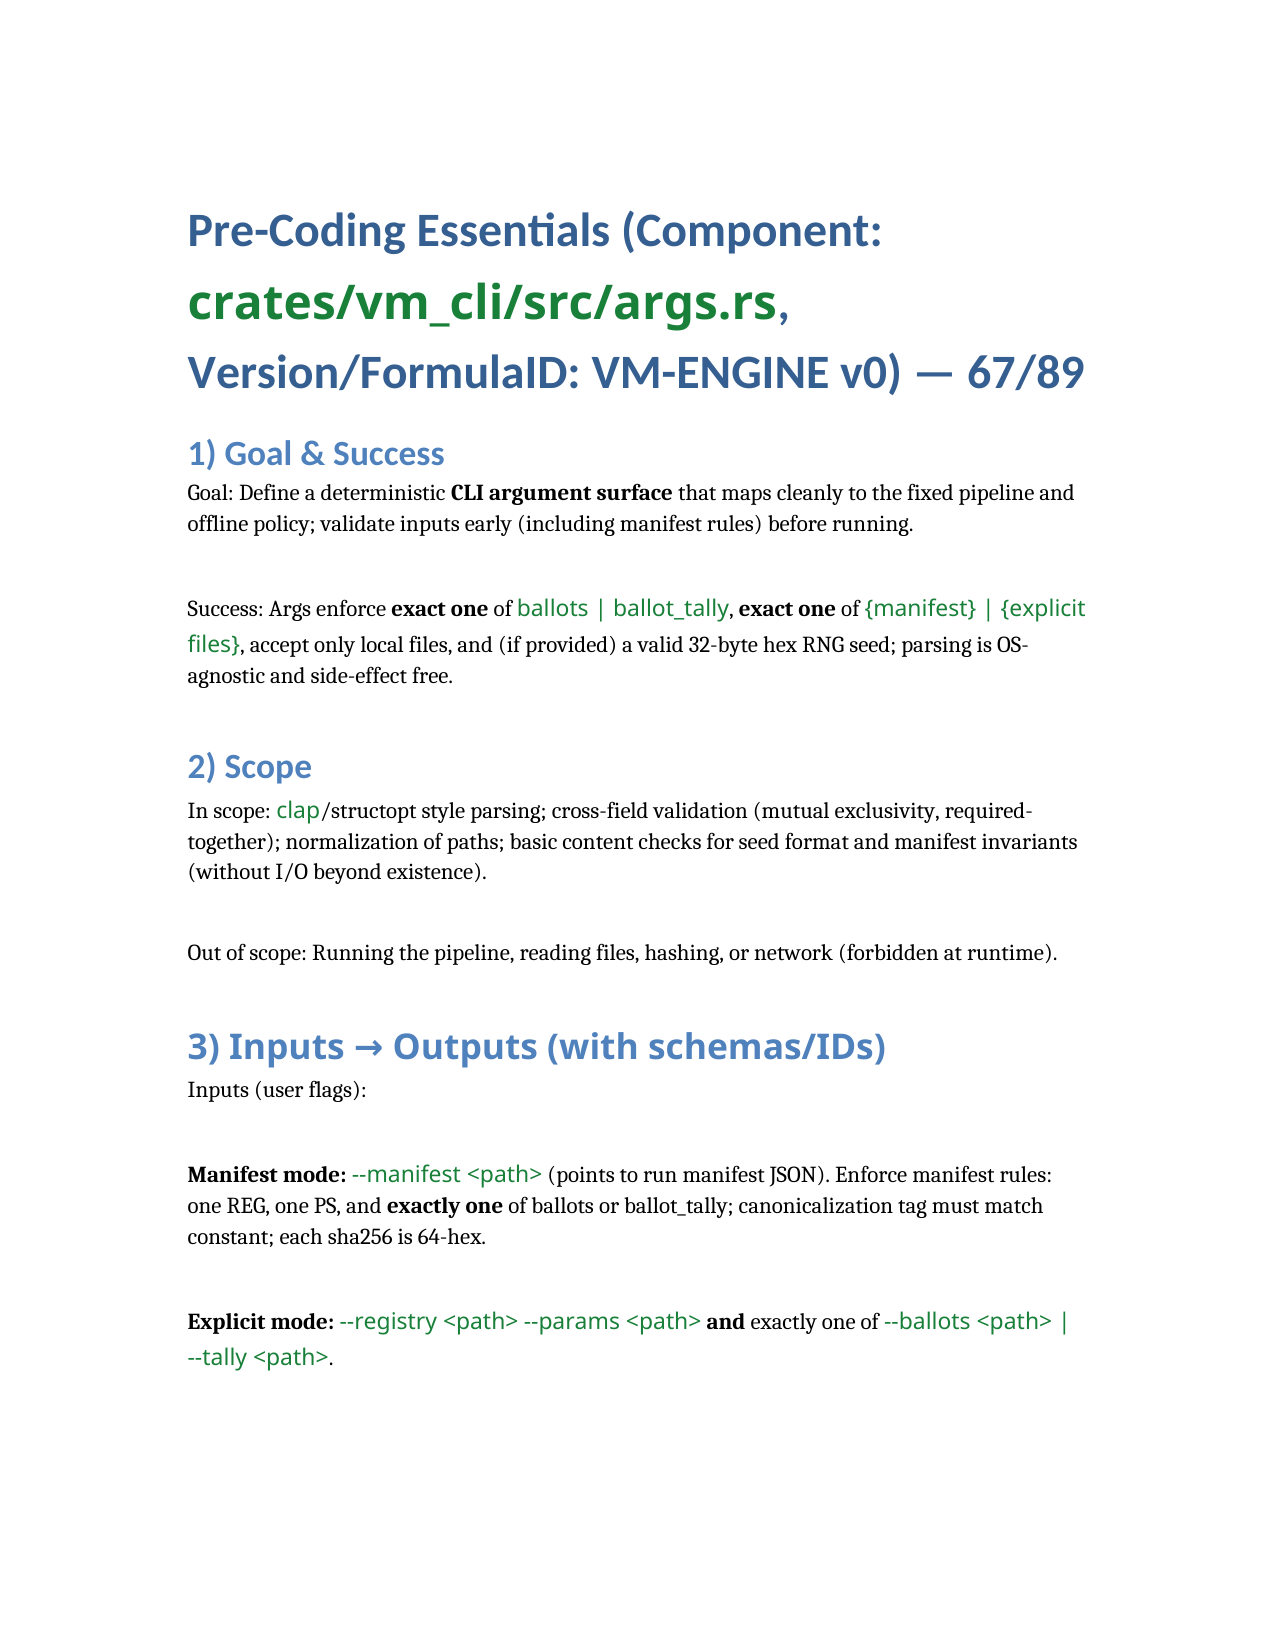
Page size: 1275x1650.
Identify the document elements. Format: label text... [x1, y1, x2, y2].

text Inputs (user flags): [187, 1077, 1087, 1133]
text Success: Args enforce exact one of ballots | ballot_tally, exact one of {manifest} | {explicit files}, accept only local files, and (if provided) a valid 32-byte hex RNG seed; parsing is OS-agnostic and side-effect free. [187, 592, 1087, 719]
subtitle 2) Scope [187, 744, 1087, 787]
subtitle 3) Inputs → Outputs (with schemas/IDs) [187, 1021, 1087, 1070]
text In scope: clap/structopt style parsing; cross-field validation (mutual exclusivity, required-together); normalization of paths; basic content checks for seed format and manifest invariants (without I/O beyond existence). [187, 794, 1087, 916]
text Goal: Define a deterministic CLI argument surface that maps cleanly to the fixed pipeline and offline policy; validate inputs early (including manifest rules) before running. [187, 480, 1087, 567]
subtitle 1) Goal & Success [187, 431, 1087, 474]
text Explicit mode: --registry <path> --params <path> and exactly one of --ballots <path> | --tally <path>. [187, 1305, 1087, 1402]
text Out of scope: Running the pipeline, reading files, hashing, or network (forbidden at runtime). [187, 940, 1087, 997]
subtitle Pre-Coding Essentials (Component: crates/vm_cli/src/args.rs, Version/FormulaID: VM-ENGINE v0) — 67/89 [187, 200, 1087, 401]
text Manifest mode: --manifest <path> (points to run manifest JSON). Enforce manifest rules: one REG, one PS, and exactly one of ballots or ballot_tally; canonicalization tag must match constant; each sha256 is 64-hex. [187, 1158, 1087, 1280]
